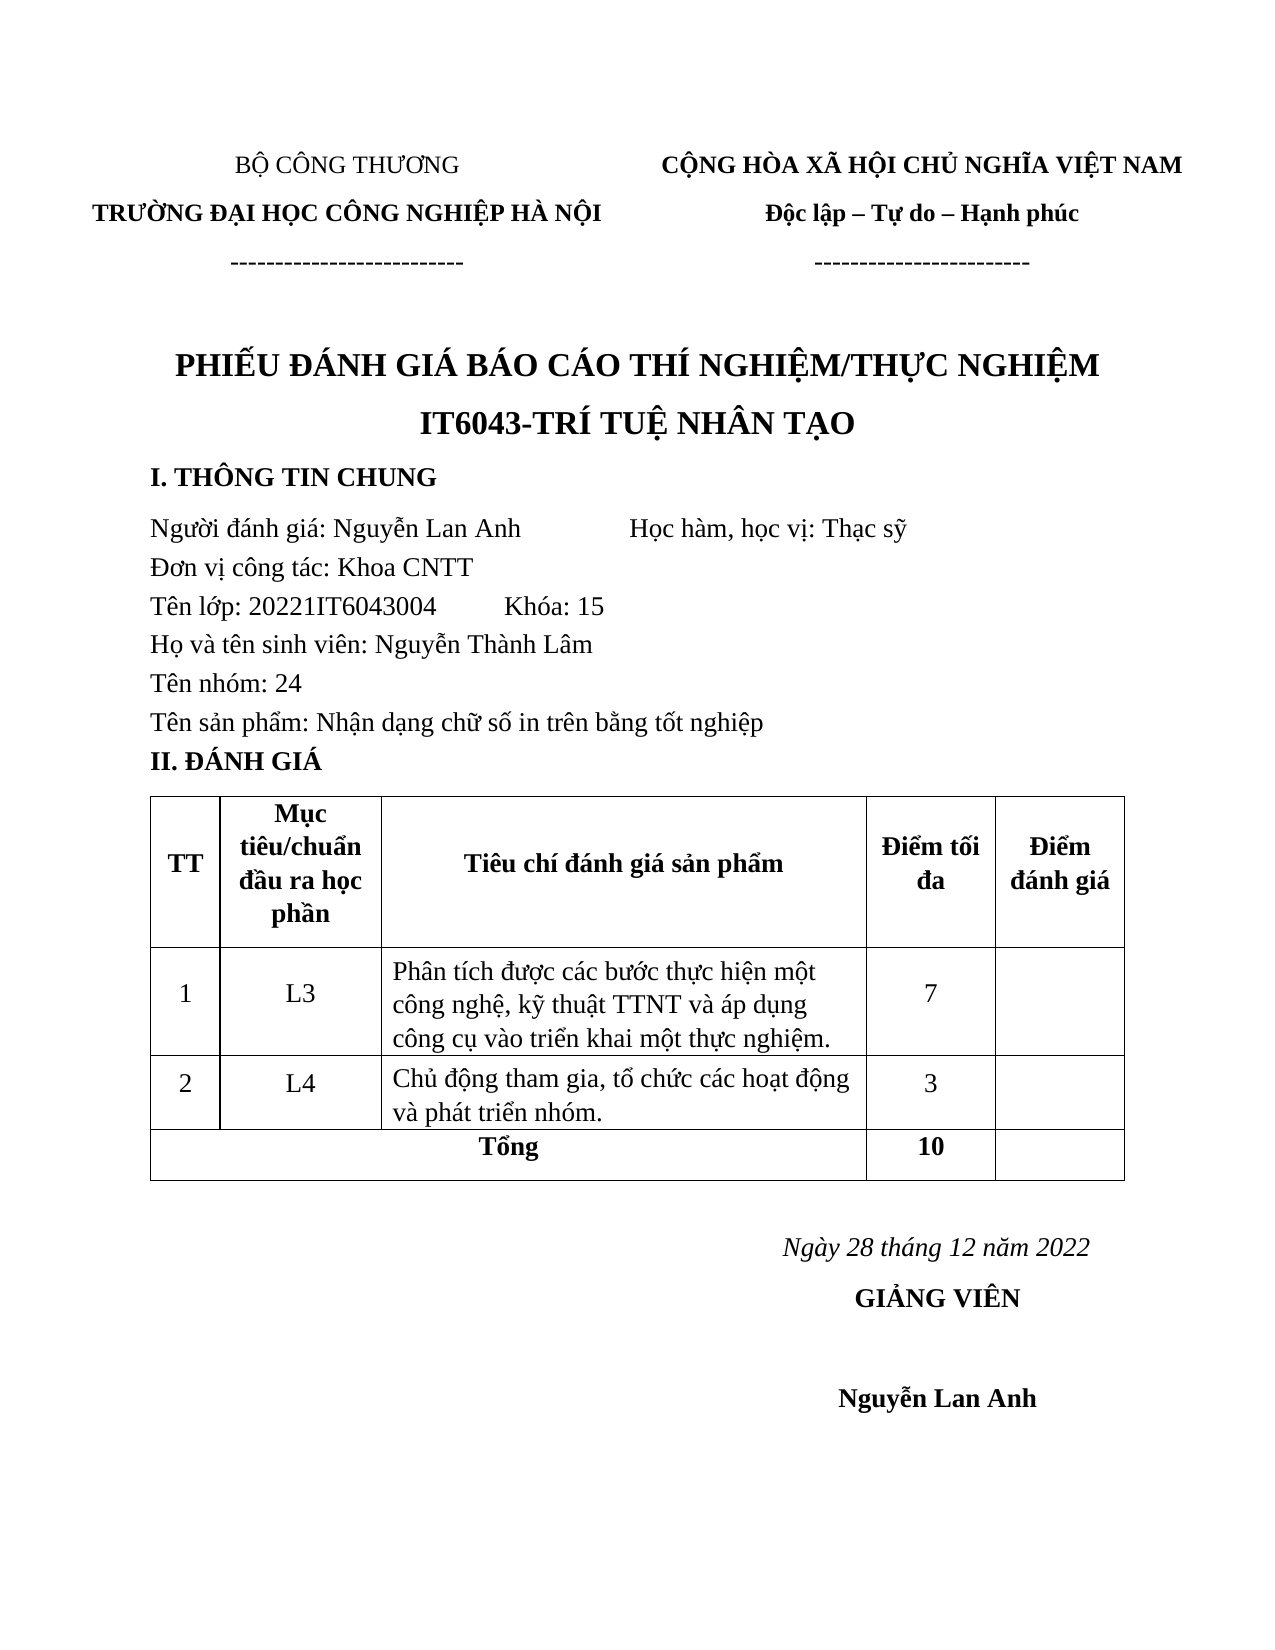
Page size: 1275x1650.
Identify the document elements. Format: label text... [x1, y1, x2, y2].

text I. THÔNG TIN CHUNG [150, 462, 1125, 493]
text Tên nhóm: 24 [150, 668, 1125, 699]
text II. ĐÁNH GIÁ [150, 746, 1125, 777]
table_header Điểm đánh giá [996, 797, 1124, 947]
table_cell Chủ động tham gia, tổ chức các hoạt động và phát triển nhóm. [382, 1056, 866, 1129]
table_cell 3 [867, 1056, 995, 1129]
text Tên lớp: 20221IT6043004 Khóa: 15 [150, 590, 1125, 621]
text Người đánh giá: Nguyễn Lan Anh Học hàm, học vị: Thạc sỹ [150, 512, 1125, 543]
text Tên sản phẩm: Nhận dạng chữ số in trên bằng tốt nghiệp [150, 707, 1125, 738]
text Ngày 28 tháng 12 năm 2022 [750, 1231, 1125, 1263]
table_cell L4 [221, 1056, 381, 1129]
table_header Điểm tối đa [867, 797, 995, 947]
table_cell [996, 1130, 1124, 1180]
table_header TT [151, 797, 219, 947]
table_header CỘNG HÒA XÃ HỘI CHỦ NGHĨA VIỆT NAM Độc lập – Tự do – Hạnh phúc ------------------------ [631, 150, 1212, 295]
table_cell 1 [151, 948, 219, 1055]
table_cell Tổng [151, 1130, 866, 1180]
text Đơn vị công tác: Khoa CNTT [150, 551, 1125, 582]
table_cell Phân tích được các bước thực hiện một công nghệ, kỹ thuật TTNT và áp dụng công cụ vào triển khai một thực nghiệm. [382, 948, 866, 1055]
table_cell 7 [867, 948, 995, 1055]
table_header BỘ CÔNG THƯƠNG TRƯỜNG ĐẠI HỌC CÔNG NGHIỆP HÀ NỘI -------------------------- [63, 150, 631, 295]
table_header Mục tiêu/chuẩn đầu ra học phần [221, 797, 381, 947]
text Họ và tên sinh viên: Nguyễn Thành Lâm [150, 629, 1125, 660]
text GIẢNG VIÊN [750, 1282, 1125, 1313]
table_cell 2 [151, 1056, 219, 1129]
table_cell [996, 948, 1124, 1055]
text IT6043-TRÍ TUỆ NHÂN TẠO [150, 403, 1125, 442]
table_cell 10 [867, 1130, 995, 1180]
table_cell [996, 1056, 1124, 1129]
text PHIẾU ĐÁNH GIÁ BÁO CÁO THÍ NGHIỆM/THỰC NGHIỆM [150, 346, 1125, 384]
text Nguyễn Lan Anh [750, 1382, 1125, 1413]
table_header Tiêu chí đánh giá sản phẩm [382, 797, 866, 947]
table_cell L3 [221, 948, 381, 1055]
